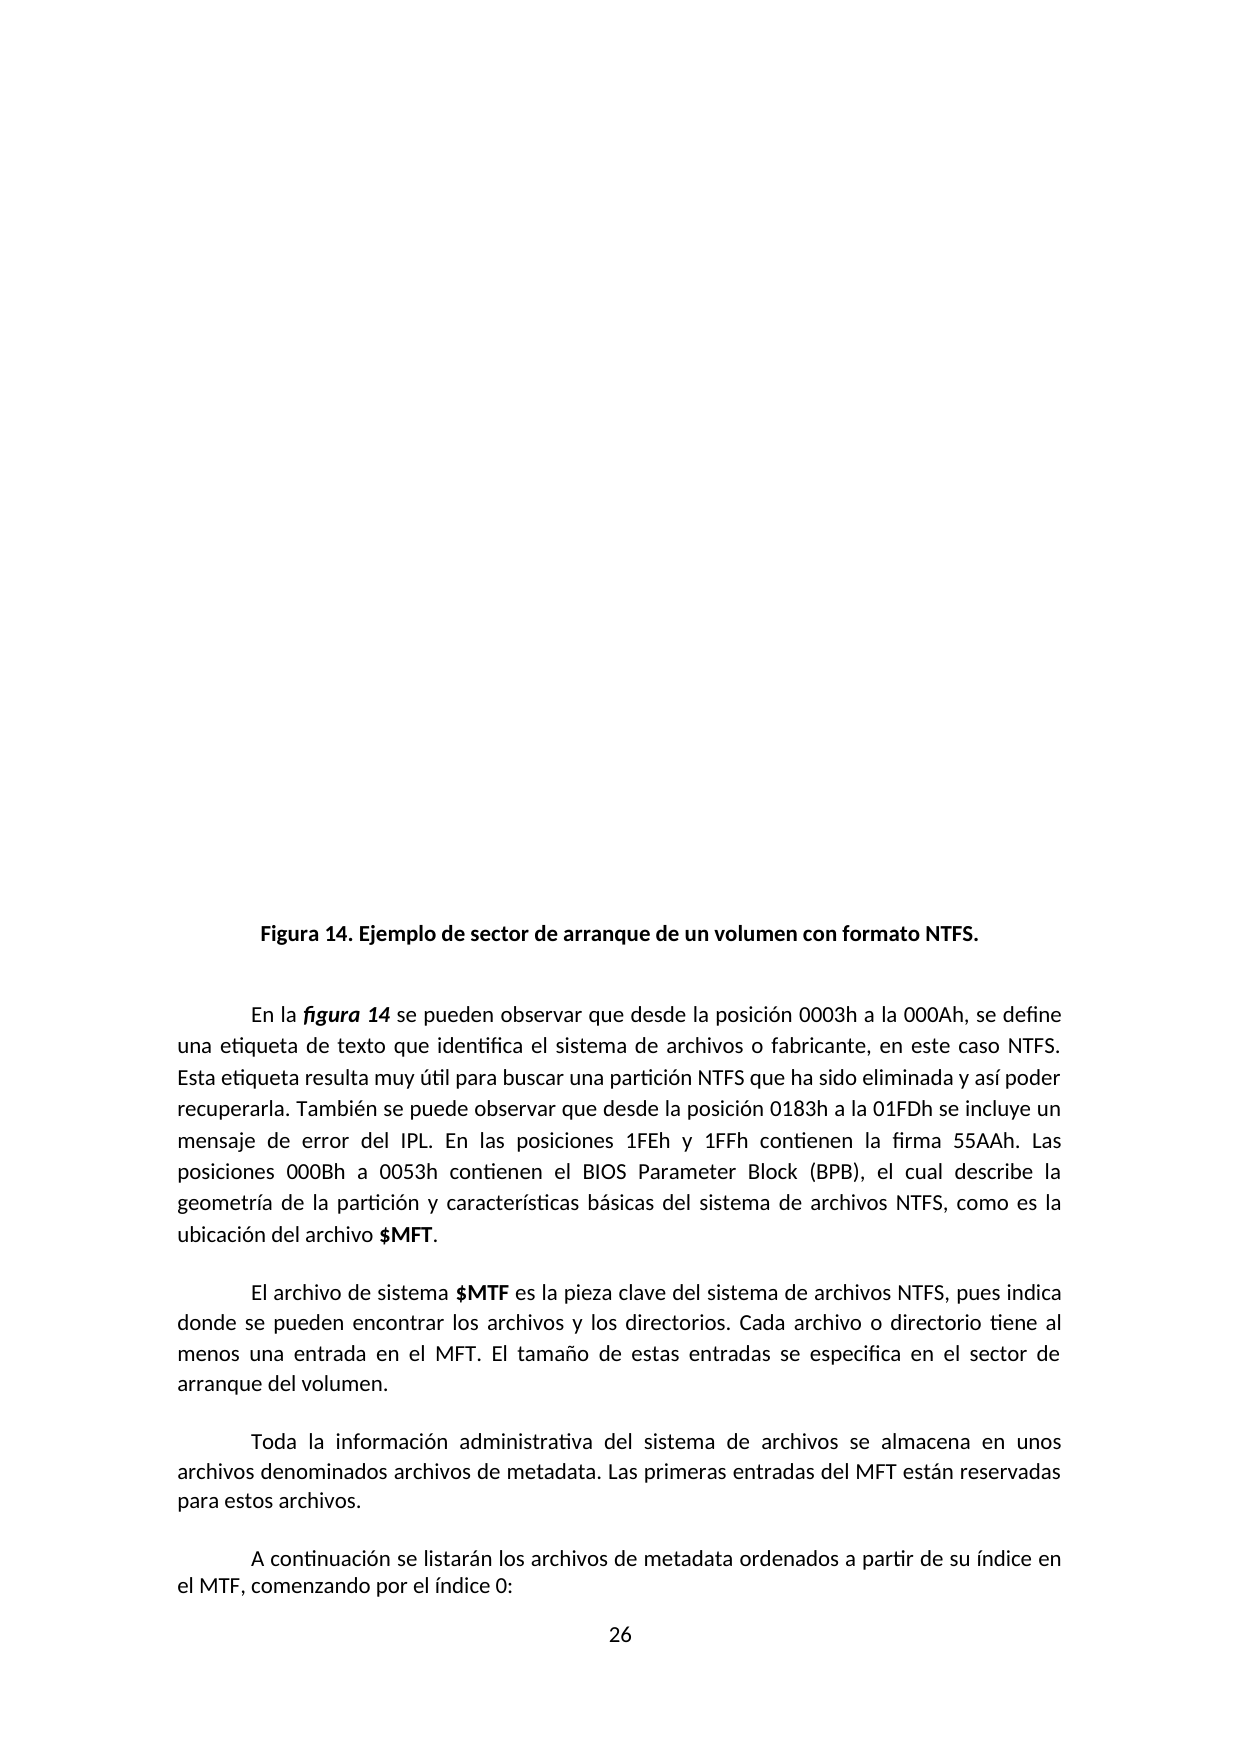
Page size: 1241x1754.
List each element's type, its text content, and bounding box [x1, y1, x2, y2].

text A continuación se listarán los archivos de metadata ordenados a partir de su índice en el MTF, comenzando por el índice 0: [177, 1544, 1063, 1599]
text Toda la información administrativa del sistema de archivos se almacena en unos archivos denominados archivos de metadata. Las primeras entradas del MFT están reservadas para estos archivos. [177, 1427, 1063, 1514]
text Figura 14. Ejemplo de sector de arranque de un volumen con formato NTFS. [150, 919, 1090, 947]
text El archivo de sistema $MTF es la pieza clave del sistema de archivos NTFS, pues indica donde se pueden encontrar los archivos y los directorios. Cada archivo o directorio tiene al menos una entrada en el MFT. El tamaño de estas entradas se especifica en el sector de arranque del volumen. [177, 1278, 1063, 1397]
text 26 [150, 1620, 1090, 1648]
text En la figura 14 se pueden observar que desde la posición 0003h a la 000Ah, se define una etiqueta de texto que identifica el sistema de archivos o fabricante, en este caso NTFS. Esta etiqueta resulta muy útil para buscar una partición NTFS que ha sido eliminada y así poder recuperarla. También se puede observar que desde la posición 0183h a la 01FDh se incluye un mensaje de error del IPL. En las posiciones 1FEh y 1FFh contienen la firma 55AAh. Las posiciones 000Bh a 0053h contienen el BIOS Parameter Block (BPB), el cual describe la geometría de la partición y características básicas del sistema de archivos NTFS, como es la ubicación del archivo $MFT. [177, 1000, 1063, 1248]
